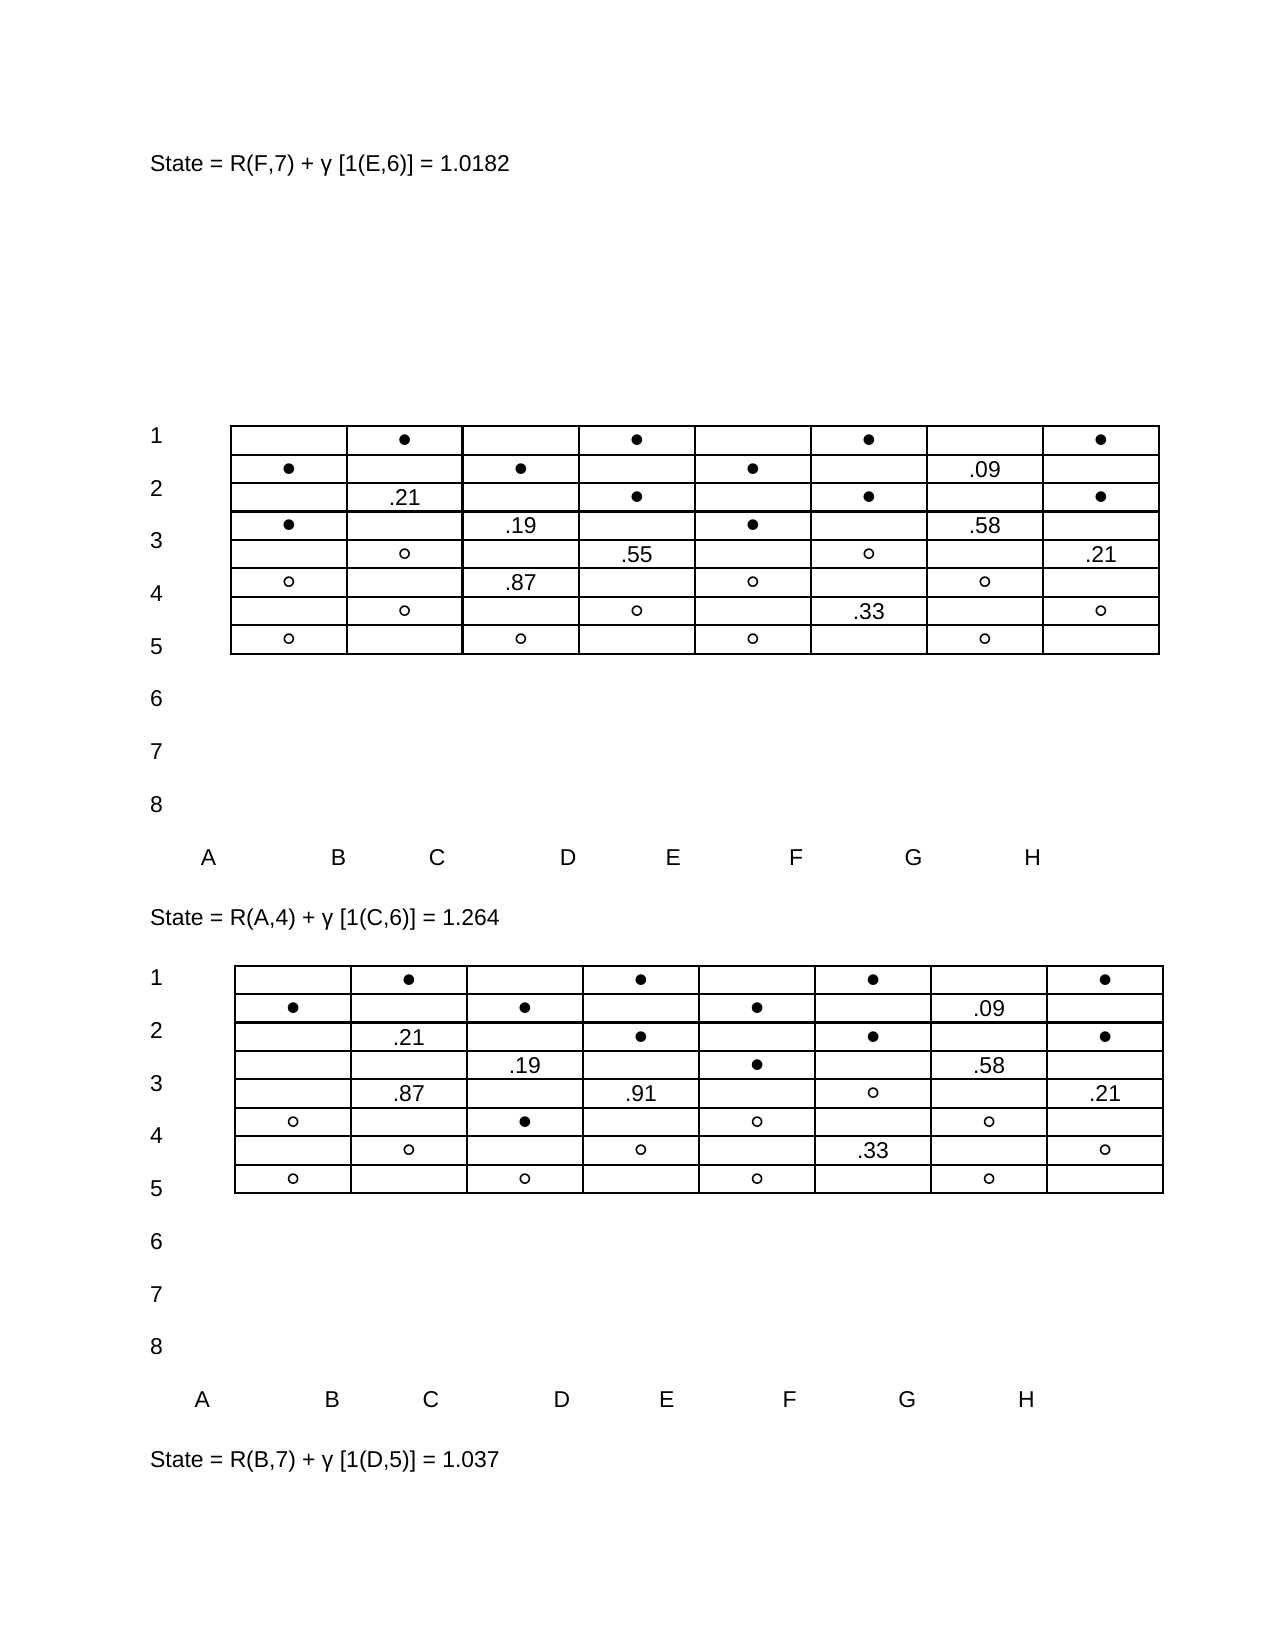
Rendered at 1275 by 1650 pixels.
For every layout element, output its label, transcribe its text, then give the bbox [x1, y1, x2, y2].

table_cell [812, 626, 926, 652]
table_header [932, 967, 1046, 993]
table_header [928, 427, 1042, 453]
table_cell [584, 995, 698, 1021]
text 4 [150, 580, 230, 606]
table_header ⚫ [1048, 967, 1162, 993]
table_cell [580, 569, 694, 596]
table_header [464, 427, 578, 453]
table_cell ⚪ [232, 569, 346, 596]
table_header ⚫ [1044, 427, 1158, 453]
table_cell [348, 626, 461, 652]
table_cell ⚪ [928, 626, 1042, 652]
table_cell .19 [468, 1052, 582, 1078]
table_cell [236, 1024, 350, 1050]
table_cell ⚪ [348, 598, 461, 624]
table_header ⚫ [816, 967, 930, 993]
table_cell ⚫ [700, 1052, 814, 1078]
table_cell [1048, 1109, 1162, 1135]
table_cell [816, 1109, 930, 1135]
table_header ⚫ [348, 427, 461, 453]
table_header [696, 427, 810, 453]
table_cell ⚪ [1044, 598, 1158, 624]
table_cell [696, 541, 810, 567]
table_cell .91 [584, 1080, 698, 1107]
table_cell [928, 541, 1042, 567]
table_header [700, 967, 814, 993]
table_cell .21 [352, 1024, 466, 1050]
table_cell [352, 1109, 466, 1135]
table_cell ⚫ [816, 1024, 930, 1050]
table_cell [812, 456, 926, 482]
table_cell [1048, 1166, 1162, 1192]
table_cell ⚫ [584, 1024, 698, 1050]
table_cell [232, 541, 346, 567]
table_cell [580, 626, 694, 652]
table_cell [696, 598, 810, 624]
table_cell [236, 1137, 350, 1163]
table_cell [468, 1080, 582, 1107]
table_cell [584, 1166, 698, 1192]
table_cell [816, 995, 930, 1021]
table_cell [1044, 626, 1158, 652]
table_cell [1044, 456, 1158, 482]
text 6 [150, 1228, 1125, 1254]
table_cell ⚪ [932, 1109, 1046, 1135]
table_cell ⚫ [700, 995, 814, 1021]
table_cell [928, 484, 1042, 510]
text 3 [150, 527, 230, 554]
text 4 [150, 1122, 234, 1149]
text 2 [150, 474, 230, 501]
table_cell ⚫ [696, 456, 810, 482]
table_cell [1048, 995, 1162, 1021]
table_cell .87 [352, 1080, 466, 1107]
table_cell [232, 598, 346, 624]
table_cell ⚪ [700, 1109, 814, 1135]
table_cell ⚪ [1048, 1137, 1162, 1163]
text 1 [150, 964, 235, 991]
table_cell .58 [928, 513, 1042, 539]
table_cell [1048, 1052, 1162, 1078]
table_cell [348, 513, 461, 539]
table_header ⚫ [352, 967, 466, 993]
text State = R(F,7) + γ [1(E,6)] = 1.0182 [150, 150, 1125, 176]
table_cell [232, 484, 346, 510]
table_cell [932, 1080, 1046, 1107]
table_cell ⚪ [236, 1109, 350, 1135]
table_cell .19 [464, 513, 578, 539]
table_cell .09 [928, 456, 1042, 482]
table_cell ⚫ [1048, 1024, 1162, 1050]
table_cell ⚪ [348, 541, 461, 567]
text A B C D E F G H [150, 1386, 1125, 1412]
table_cell ⚫ [580, 484, 694, 510]
table_cell [816, 1166, 930, 1192]
text 7 [150, 738, 1125, 764]
table_cell ⚫ [232, 513, 346, 539]
text State = R(A,4) + γ [1(C,6)] = 1.264 [150, 904, 1125, 930]
table_cell ⚪ [584, 1137, 698, 1163]
text 5 [150, 633, 1125, 659]
table_cell ⚪ [464, 626, 578, 652]
table_cell [812, 569, 926, 596]
table_cell [348, 569, 461, 596]
table_cell ⚫ [468, 995, 582, 1021]
text A B C D E F G H [150, 843, 1125, 870]
table_cell .33 [816, 1137, 930, 1163]
table_cell [928, 598, 1042, 624]
table_header ⚫ [580, 427, 694, 453]
table_cell .55 [580, 541, 694, 567]
table_cell [580, 513, 694, 539]
table_cell [464, 484, 578, 510]
table_cell [696, 484, 810, 510]
table_cell .33 [812, 598, 926, 624]
table_cell .21 [348, 484, 461, 510]
table_cell [584, 1109, 698, 1135]
table_cell ⚪ [928, 569, 1042, 596]
table_cell ⚫ [468, 1109, 582, 1135]
table_cell [348, 456, 461, 482]
text 3 [150, 1070, 234, 1096]
text State = R(B,7) + γ [1(D,5)] = 1.037 [150, 1446, 1125, 1473]
table_cell [464, 598, 578, 624]
table_cell ⚪ [812, 541, 926, 567]
table_cell ⚪ [352, 1137, 466, 1163]
table_cell [932, 1024, 1046, 1050]
table_cell ⚫ [464, 456, 578, 482]
table_cell [700, 1024, 814, 1050]
table_cell .87 [464, 569, 578, 596]
text 6 [150, 685, 1125, 712]
table_cell ⚪ [236, 1166, 350, 1192]
text 2 [150, 1017, 234, 1043]
table_cell ⚪ [816, 1080, 930, 1107]
table_header [468, 967, 582, 993]
table_cell [1044, 513, 1158, 539]
table_cell ⚫ [1044, 484, 1158, 510]
table_cell .58 [932, 1052, 1046, 1078]
table_cell [580, 456, 694, 482]
table_cell [812, 513, 926, 539]
text 1 [150, 422, 1125, 448]
table_cell .21 [1044, 541, 1158, 567]
table_cell [352, 1166, 466, 1192]
text 8 [150, 1333, 1125, 1360]
text 7 [150, 1281, 1125, 1307]
table_cell .21 [1048, 1080, 1162, 1107]
table_cell ⚪ [468, 1166, 582, 1192]
table_header [236, 967, 350, 993]
table_cell [468, 1024, 582, 1050]
table_cell ⚪ [932, 1166, 1046, 1192]
table_cell [236, 1052, 350, 1078]
table_cell [700, 1080, 814, 1107]
table_cell ⚪ [700, 1166, 814, 1192]
table_cell [352, 995, 466, 1021]
text 8 [150, 791, 1125, 817]
table_cell ⚫ [236, 995, 350, 1021]
table_cell [236, 1080, 350, 1107]
table_cell [816, 1052, 930, 1078]
table_cell [464, 541, 578, 567]
table_cell [352, 1052, 466, 1078]
table_cell ⚪ [580, 598, 694, 624]
table_cell ⚪ [696, 569, 810, 596]
table_cell ⚫ [696, 513, 810, 539]
text 5 [150, 1175, 1125, 1202]
table_cell ⚪ [232, 626, 346, 652]
table_cell ⚫ [232, 456, 346, 482]
table_cell [700, 1137, 814, 1163]
table_cell [932, 1137, 1046, 1163]
table_cell .09 [932, 995, 1046, 1021]
table_cell [468, 1137, 582, 1163]
table_cell ⚫ [812, 484, 926, 510]
table_header [232, 427, 346, 453]
table_header ⚫ [584, 967, 698, 993]
table_cell [1044, 569, 1158, 596]
table_cell [584, 1052, 698, 1078]
table_cell ⚪ [696, 626, 810, 652]
table_header ⚫ [812, 427, 926, 453]
